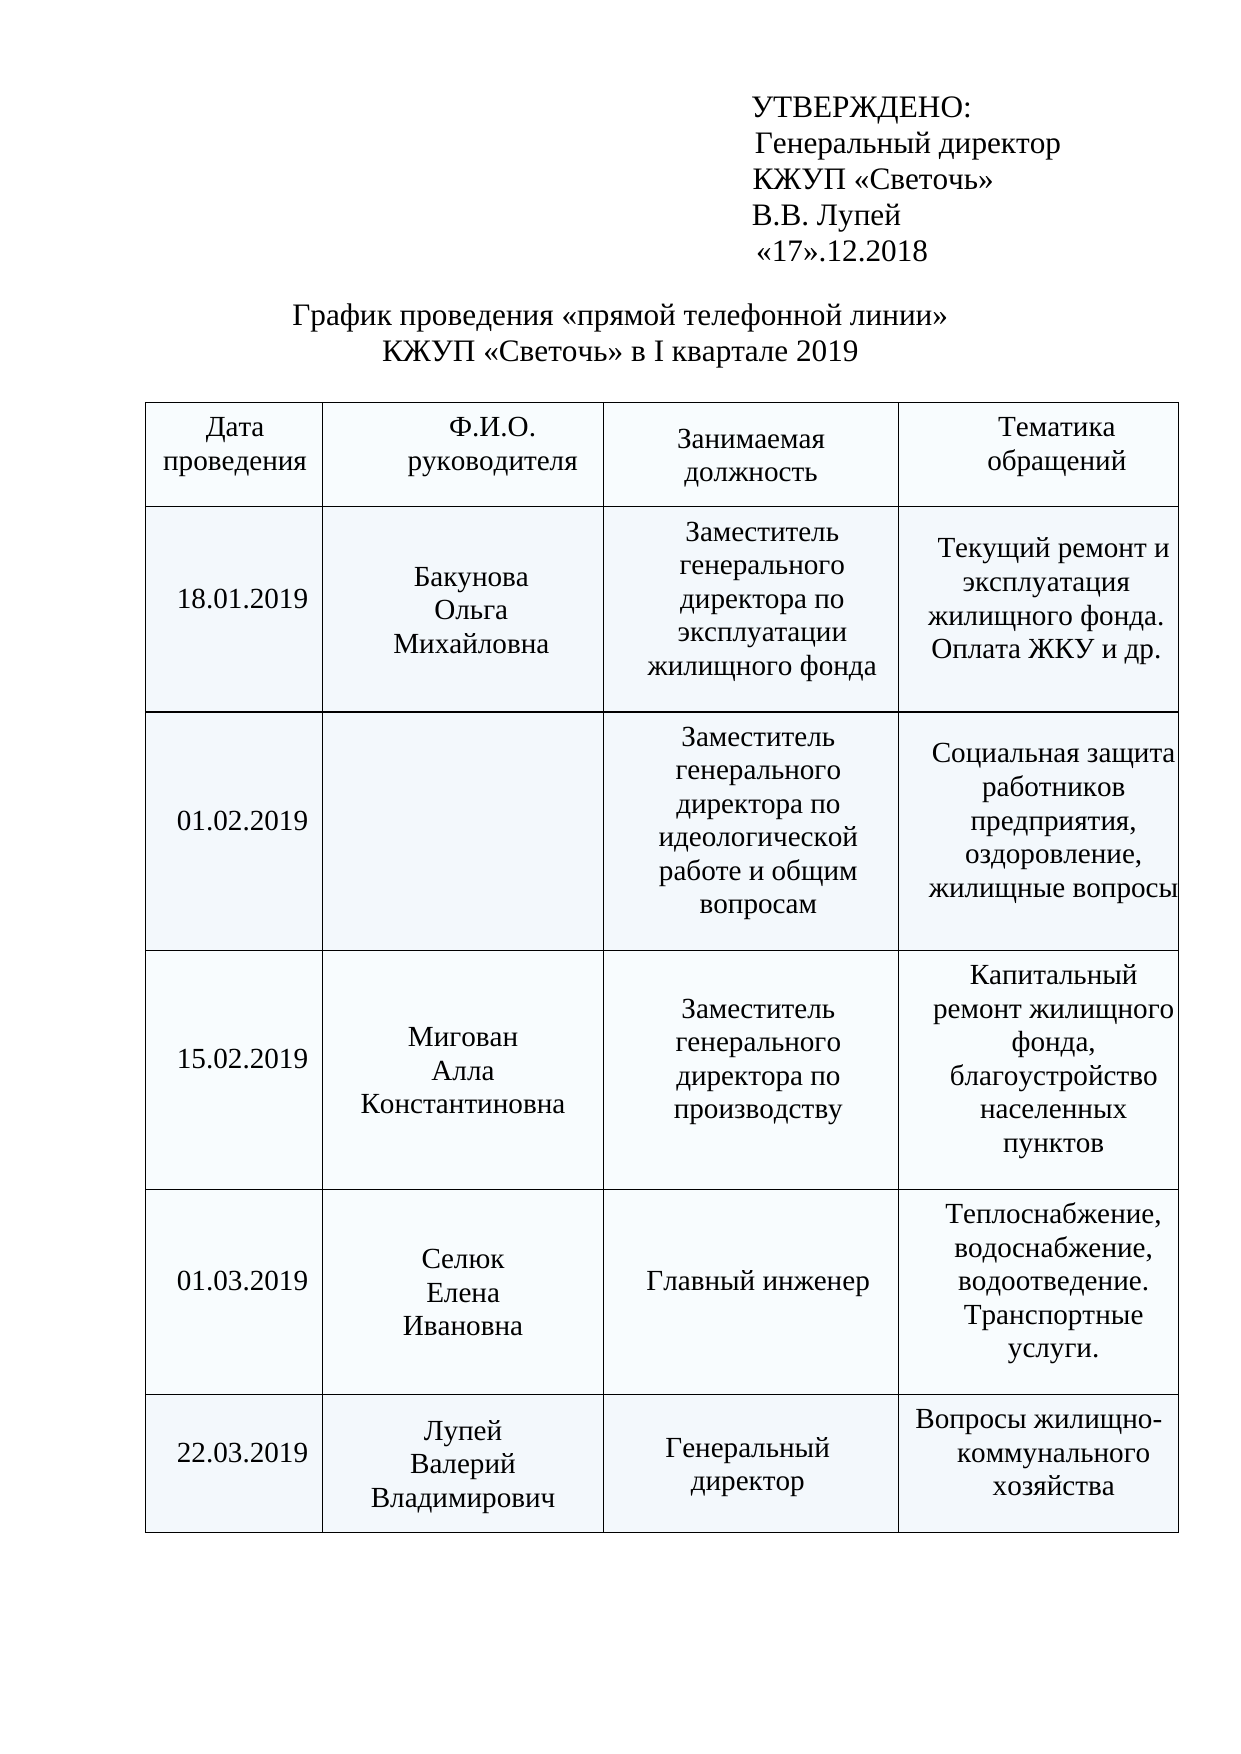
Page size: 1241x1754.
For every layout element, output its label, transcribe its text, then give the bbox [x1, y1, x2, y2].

table_cell Лупей Валерий Владимирович [323, 1395, 603, 1532]
text График проведения «прямой телефонной линии» [29, 296, 1211, 332]
table_cell Заместитель генерального директора по производству [604, 951, 898, 1189]
table_cell Заместитель генерального директора по эксплуатации жилищного фонда [604, 507, 898, 711]
table_header Занимаемая должность [604, 403, 898, 506]
table_cell Капитальный ремонт жилищного фонда, благоустройство населенных пунктов [899, 951, 1178, 1189]
text КЖУП «Светочь» в I квартале 2019 [29, 332, 1211, 368]
table_cell Генеральный директор [604, 1395, 898, 1532]
table_header Тематика обращений [899, 403, 1178, 506]
text «17».12.2018 [29, 232, 1211, 268]
table_header Дата проведения [146, 403, 322, 506]
text УТВЕРЖДЕНО: [29, 89, 1211, 124]
table_cell Главный инженер [604, 1190, 898, 1394]
table_cell Вопросы жилищно-коммунального хозяйства [899, 1395, 1178, 1532]
table_cell Текущий ремонт и эксплуатация жилищного фонда. Оплата ЖКУ и др. [899, 507, 1178, 711]
table_cell Селюк Елена Ивановна [323, 1190, 603, 1394]
table_cell 22.03.2019 [146, 1395, 322, 1532]
table_cell 15.02.2019 [146, 951, 322, 1189]
table_cell Теплоснабжение, водоснабжение, водоотведение. Транспортные услуги. [899, 1190, 1178, 1394]
table_cell 01.03.2019 [146, 1190, 322, 1394]
table_cell 18.01.2019 [146, 507, 322, 711]
table_cell Заместитель генерального директора по идеологической работе и общим вопросам [604, 713, 898, 950]
table_cell [323, 713, 603, 950]
table_header Ф.И.О. руководителя [323, 403, 603, 506]
text КЖУП «Светочь» В.В. Лупей [29, 161, 1211, 232]
table_cell Бакунова Ольга Михайловна [323, 507, 603, 711]
text Генеральный директор [29, 124, 1211, 161]
table_cell Мигован Алла Константиновна [323, 951, 603, 1189]
table_cell 01.02.2019 [146, 713, 322, 950]
table_cell Социальная защита работников предприятия, оздоровление, жилищные вопросы [899, 713, 1178, 950]
